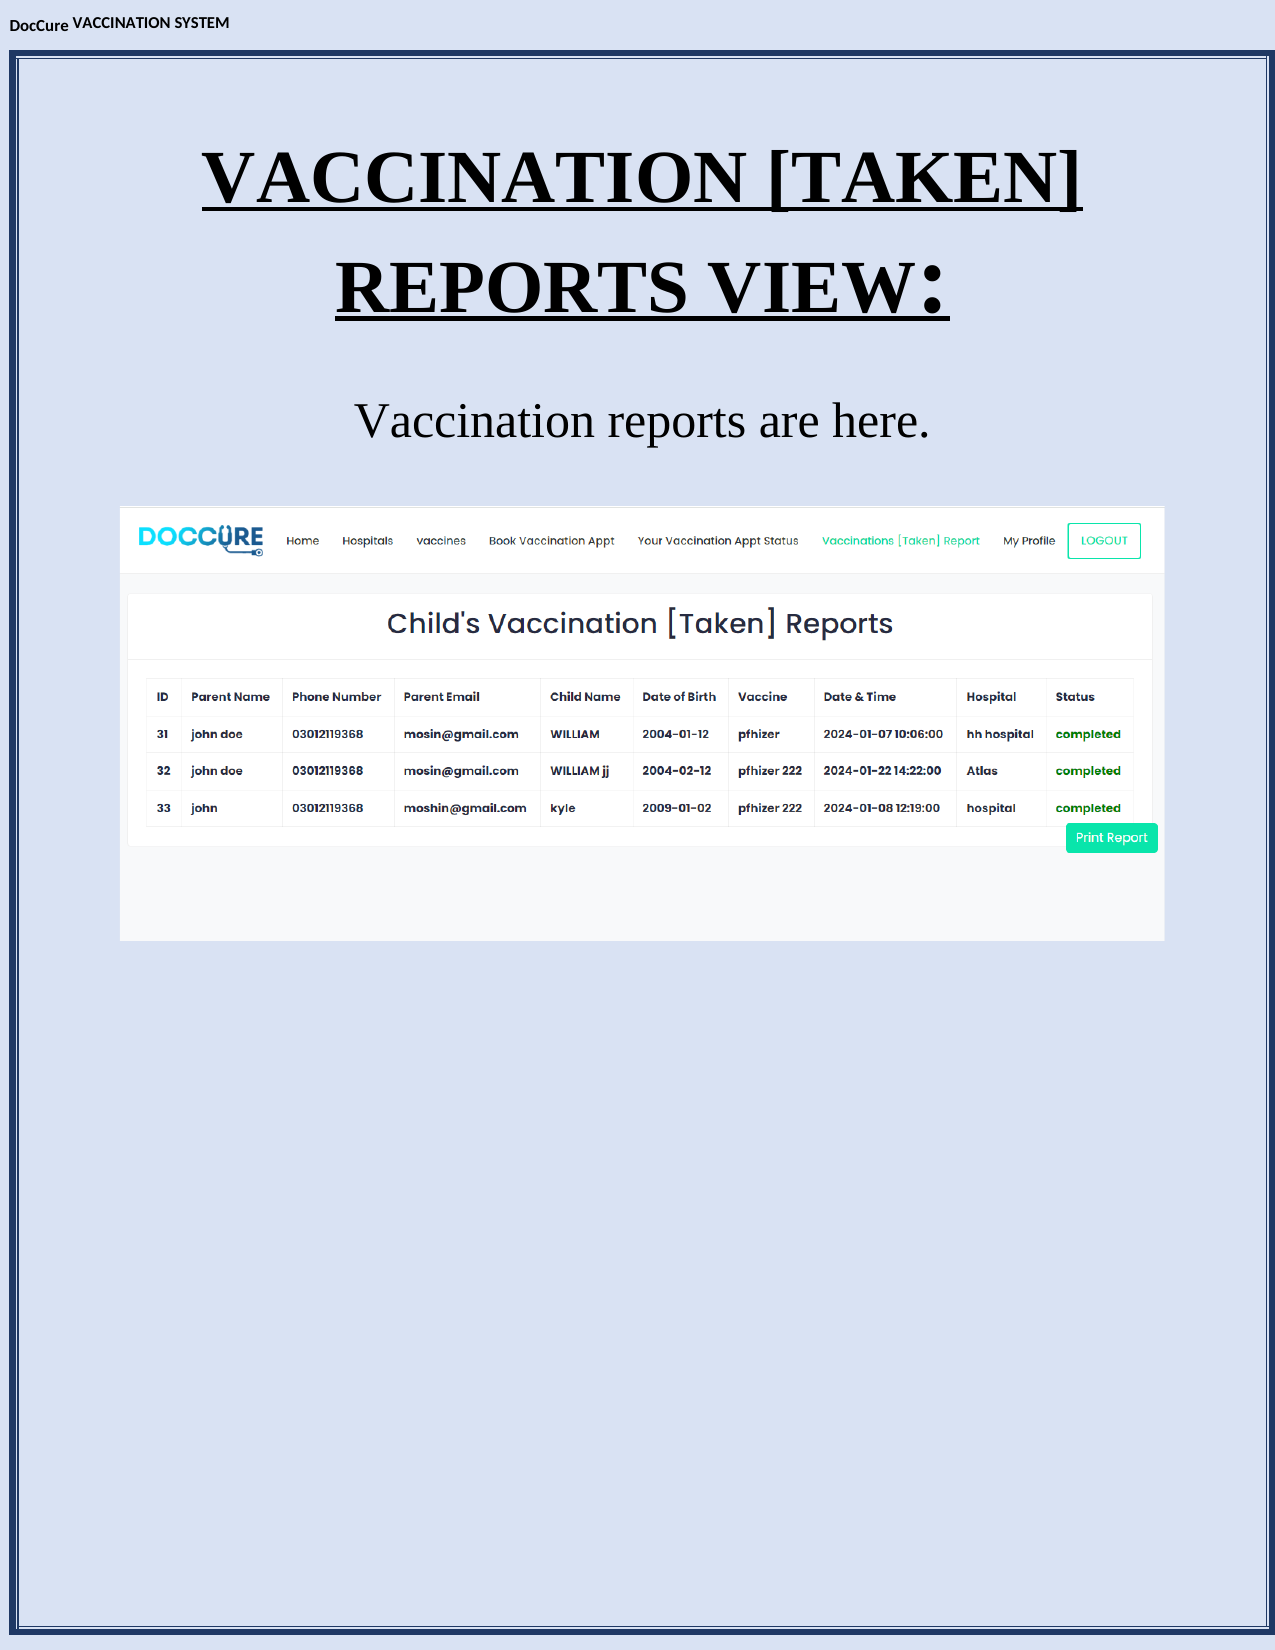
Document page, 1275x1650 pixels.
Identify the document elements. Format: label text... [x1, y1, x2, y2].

text VACCINATION [TAKEN] [19, 132, 1266, 219]
picture [119, 506, 1165, 941]
text REPORTS VIEW: [19, 219, 1266, 334]
text Vaccination reports are here. [19, 391, 1266, 449]
